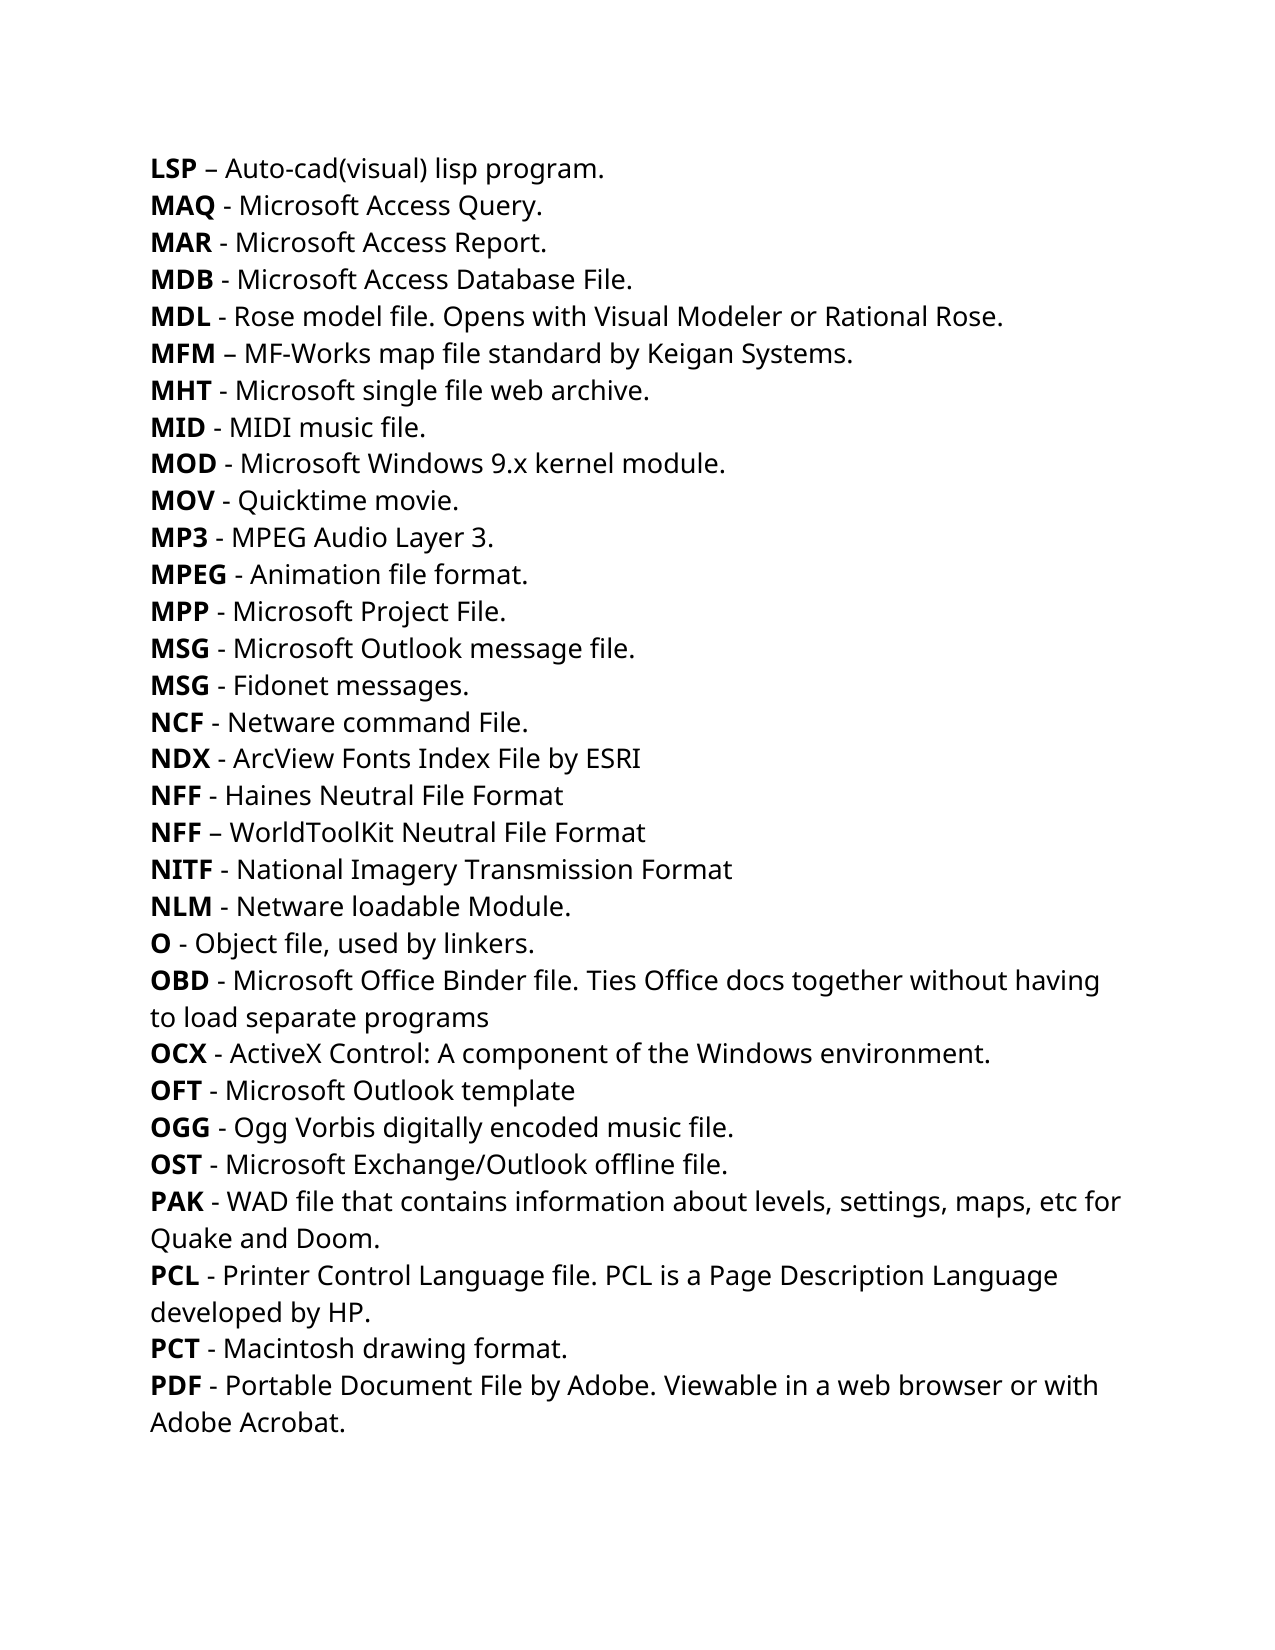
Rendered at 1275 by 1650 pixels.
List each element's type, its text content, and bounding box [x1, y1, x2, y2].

text OST - Microsoft Exchange/Outlook offline file. [150, 1146, 1125, 1182]
text MOV - Quicktime movie. [150, 482, 1125, 519]
text MHT - Microsoft single file web archive. [150, 371, 1125, 408]
text MDB - Microsoft Access Database File. [150, 261, 1125, 297]
text PDF - Portable Document File by Adobe. Viewable in a web browser or with Adobe Acrobat. [150, 1367, 1125, 1441]
text MPP - Microsoft Project File. [150, 592, 1125, 629]
text MAQ - Microsoft Access Query. [150, 187, 1125, 224]
text NCF - Netware command File. [150, 703, 1125, 740]
text MID - MIDI music file. [150, 408, 1125, 445]
text PAK - WAD file that contains information about levels, settings, maps, etc for Quake and Doom. [150, 1182, 1125, 1256]
text MAR - Microsoft Access Report. [150, 224, 1125, 261]
text MDL - Rose model file. Opens with Visual Modeler or Rational Rose. [150, 297, 1125, 334]
text MSG - Fidonet messages. [150, 666, 1125, 703]
text MSG - Microsoft Outlook message file. [150, 629, 1125, 666]
text MP3 - MPEG Audio Layer 3. [150, 519, 1125, 556]
text PCL - Printer Control Language file. PCL is a Page Description Language developed by HP. [150, 1256, 1125, 1330]
text NDX - ArcView Fonts Index File by ESRI [150, 740, 1125, 777]
text NLM - Netware loadable Module. [150, 887, 1125, 924]
text NFF - Haines Neutral File Format [150, 777, 1125, 814]
text NFF – WorldToolKit Neutral File Format [150, 814, 1125, 851]
text OBD - Microsoft Office Binder file. Ties Office docs together without having to load separate programs [150, 961, 1125, 1035]
text LSP – Auto-cad(visual) lisp program. [150, 150, 1125, 187]
text PCT - Macintosh drawing format. [150, 1330, 1125, 1367]
text OFT - Microsoft Outlook template [150, 1072, 1125, 1109]
text NITF - National Imagery Transmission Format [150, 851, 1125, 887]
text OGG - Ogg Vorbis digitally encoded music file. [150, 1109, 1125, 1146]
text O - Object file, used by linkers. [150, 924, 1125, 961]
text OCX - ActiveX Control: A component of the Windows environment. [150, 1035, 1125, 1072]
text MOD - Microsoft Windows 9.x kernel module. [150, 445, 1125, 482]
text MPEG - Animation file format. [150, 556, 1125, 592]
text MFM – MF-Works map file standard by Keigan Systems. [150, 334, 1125, 371]
